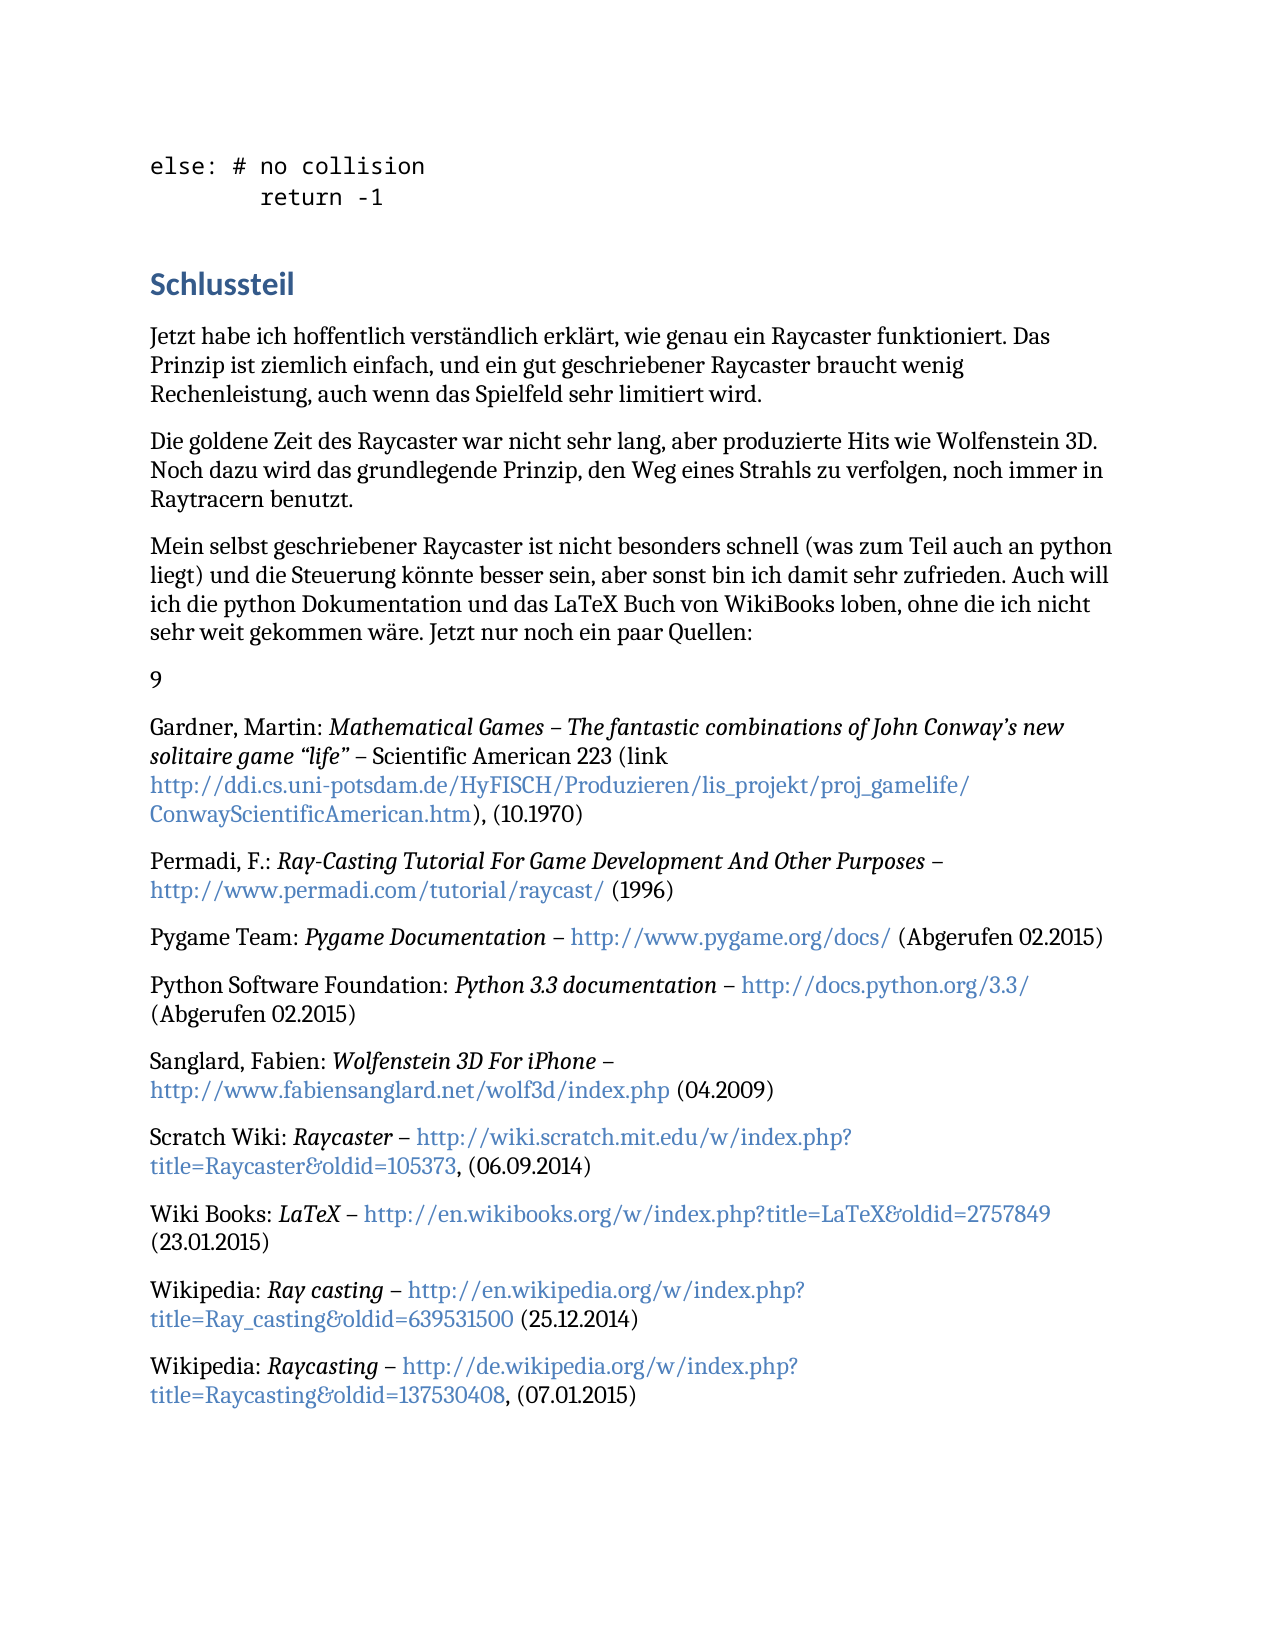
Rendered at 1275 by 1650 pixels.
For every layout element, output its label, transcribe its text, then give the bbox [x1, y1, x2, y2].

text Wikipedia: Ray casting – http://en.wikipedia.org/w/index.php?title=Ray_casting&oldid=639531500 (25.12.2014) [150, 1276, 1125, 1333]
text Scratch Wiki: Raycaster – http://wiki.scratch.mit.edu/w/index.php?title=Raycaster&oldid=105373, (06.09.2014) [150, 1123, 1125, 1181]
text Sanglard, Fabien: Wolfenstein 3D For iPhone – http://www.fabiensanglard.net/wolf3d/index.php (04.2009) [150, 1047, 1125, 1104]
text 9 [150, 666, 1125, 694]
text Wikipedia: Raycasting – http://de.wikipedia.org/w/index.php?title=Raycasting&oldid=137530408, (07.01.2015) [150, 1352, 1125, 1409]
text else: # no collision return -1 [150, 150, 1125, 212]
text Python Software Foundation: Python 3.3 documentation – http://docs.python.org/3.3/ (Abgerufen 02.2015) [150, 971, 1125, 1028]
text Die goldene Zeit des Raycaster war nicht sehr lang, aber produzierte Hits wie Wolfenstein 3D. Noch dazu wird das grundlegende Prinzip, den Weg eines Strahls zu verfolgen, noch immer in Raytracern benutzt. [150, 427, 1125, 513]
text Wiki Books: LaTeX – http://en.wikibooks.org/w/index.php?title=LaTeX&oldid=2757849 (23.01.2015) [150, 1199, 1125, 1257]
text Pygame Team: Pygame Documentation – http://www.pygame.org/docs/ (Abgerufen 02.2015) [150, 923, 1125, 952]
text Jetzt habe ich hoffentlich verständlich erklärt, wie genau ein Raycaster funktioniert. Das Prinzip ist ziemlich einfach, und ein gut geschriebener Raycaster braucht wenig Rechenleistung, auch wenn das Spielfeld sehr limitiert wird. [150, 322, 1125, 408]
text Permadi, F.: Ray-Casting Tutorial For Game Development And Other Purposes – http://www.permadi.com/tutorial/raycast/ (1996) [150, 847, 1125, 904]
text Mein selbst geschriebener Raycaster ist nicht besonders schnell (was zum Teil auch an python liegt) und die Steuerung könnte besser sein, aber sonst bin ich damit sehr zufrieden. Auch will ich die python Dokumentation und das LaTeX Buch von WikiBooks loben, ohne die ich nicht sehr weit gekommen wäre. Jetzt nur noch ein paar Quellen: [150, 532, 1125, 647]
text Gardner, Martin: Mathematical Games – The fantastic combinations of John Conway’s new solitaire game “life” – Scientific American 223 (link http://ddi.cs.uni-potsdam.de/HyFISCH/Produzieren/lis_projekt/proj_gamelife/ConwayScientificAmerican.htm), (10.1970) [150, 713, 1125, 828]
subtitle Schlussteil [150, 262, 1125, 303]
